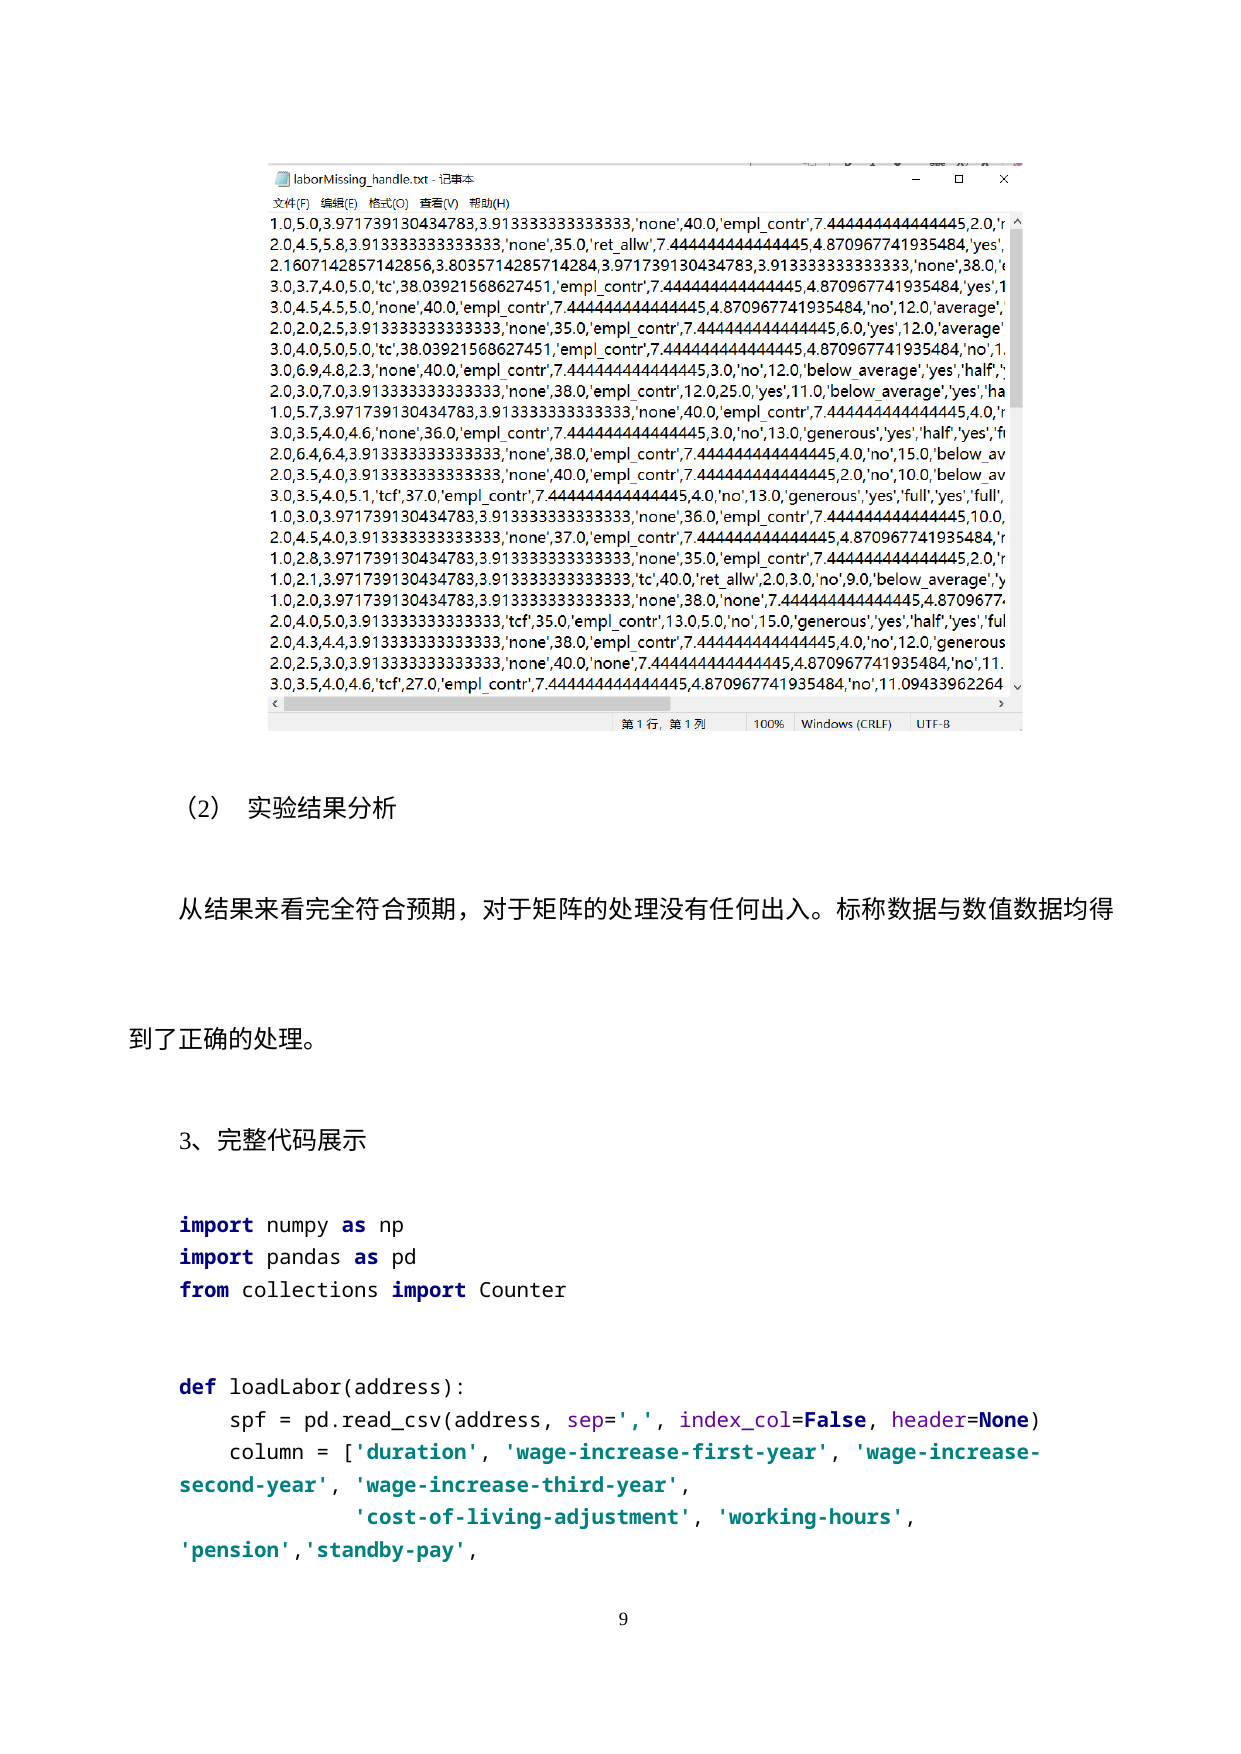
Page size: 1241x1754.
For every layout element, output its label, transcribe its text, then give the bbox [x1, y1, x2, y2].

list 实验结果分析 [172, 774, 1117, 839]
picture [267, 163, 1023, 731]
list 从结果来看完全符合预期，对于矩阵的处理没有任何出入。标称数据与数值数据均得到了正确的处理。 [129, 875, 1117, 1070]
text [179, 1208, 1117, 1565]
list 完整代码展示 [179, 1106, 1117, 1171]
